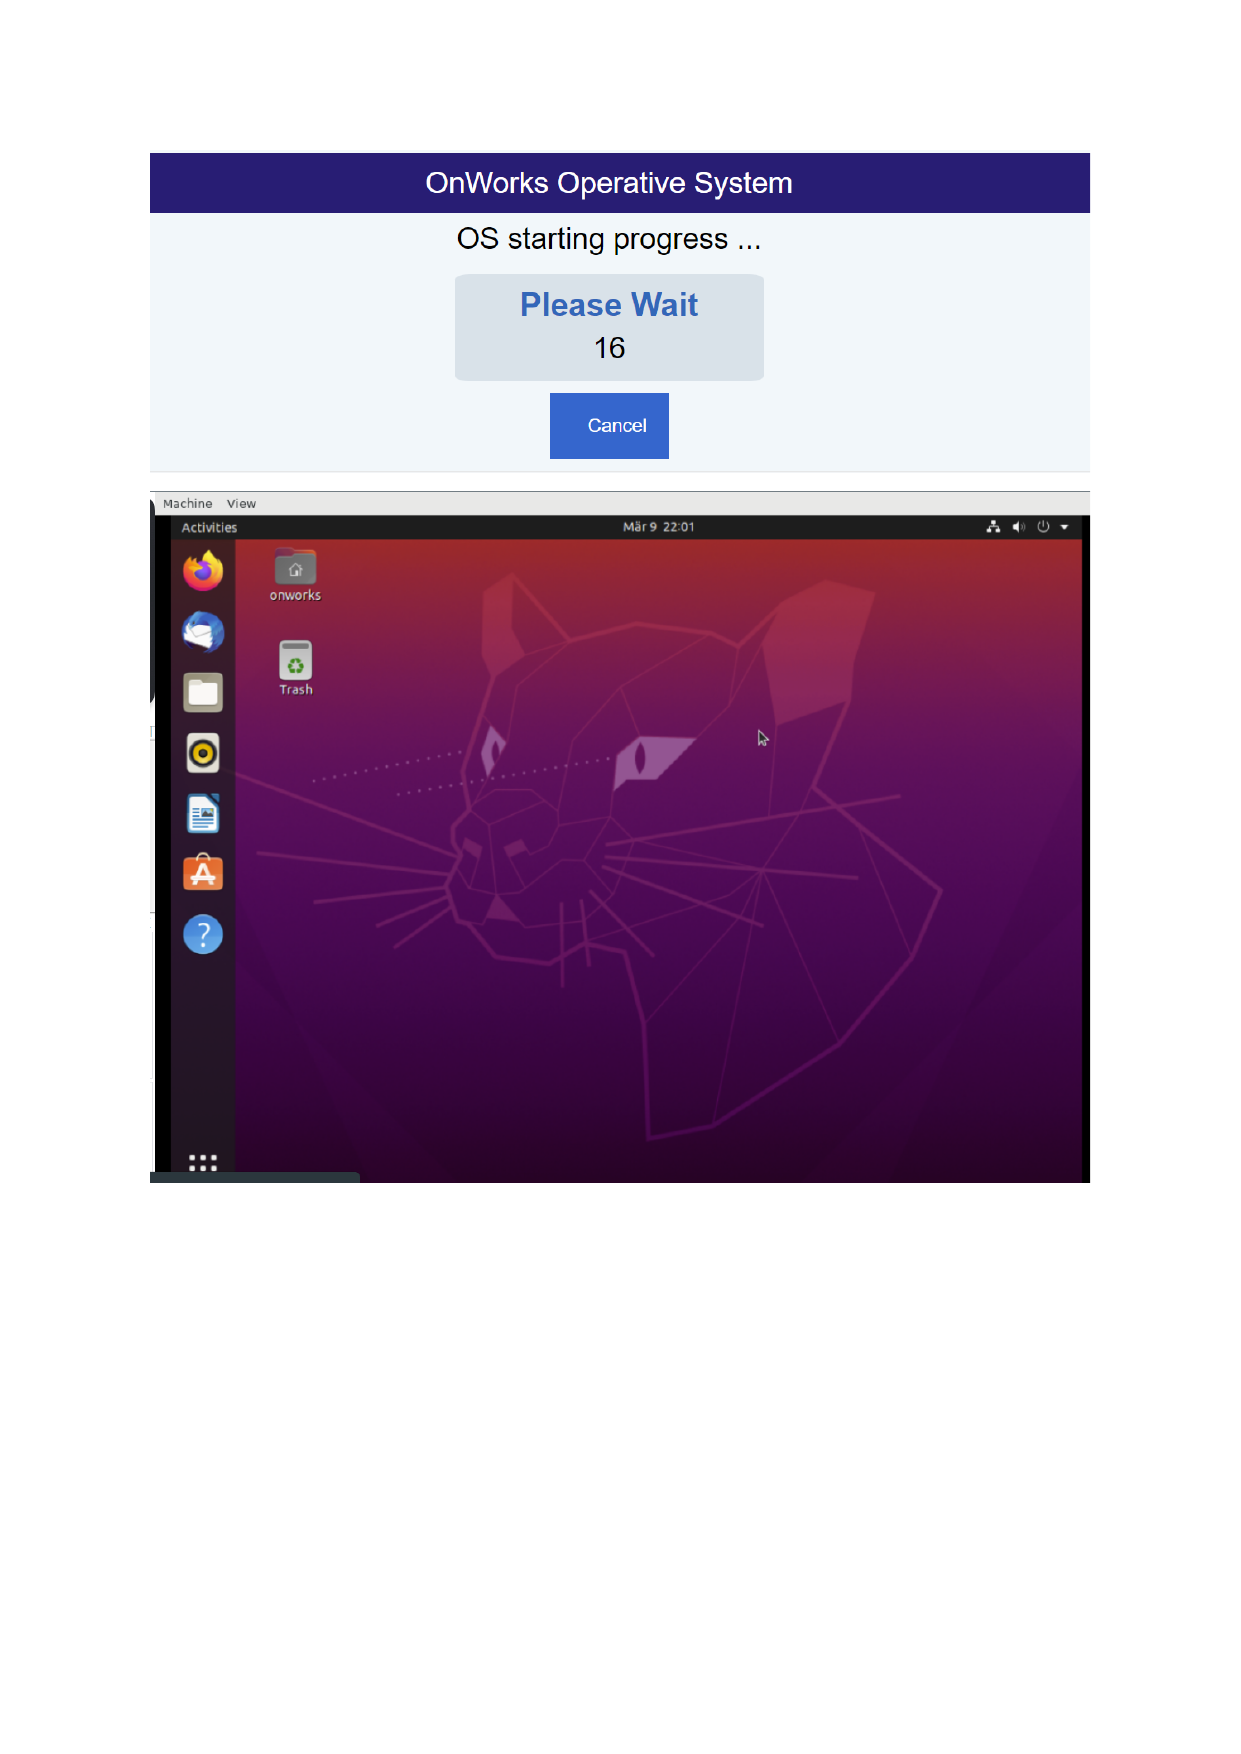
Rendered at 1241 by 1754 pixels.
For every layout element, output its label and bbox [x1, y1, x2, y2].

picture [150, 491, 1091, 1183]
picture [150, 150, 1091, 473]
